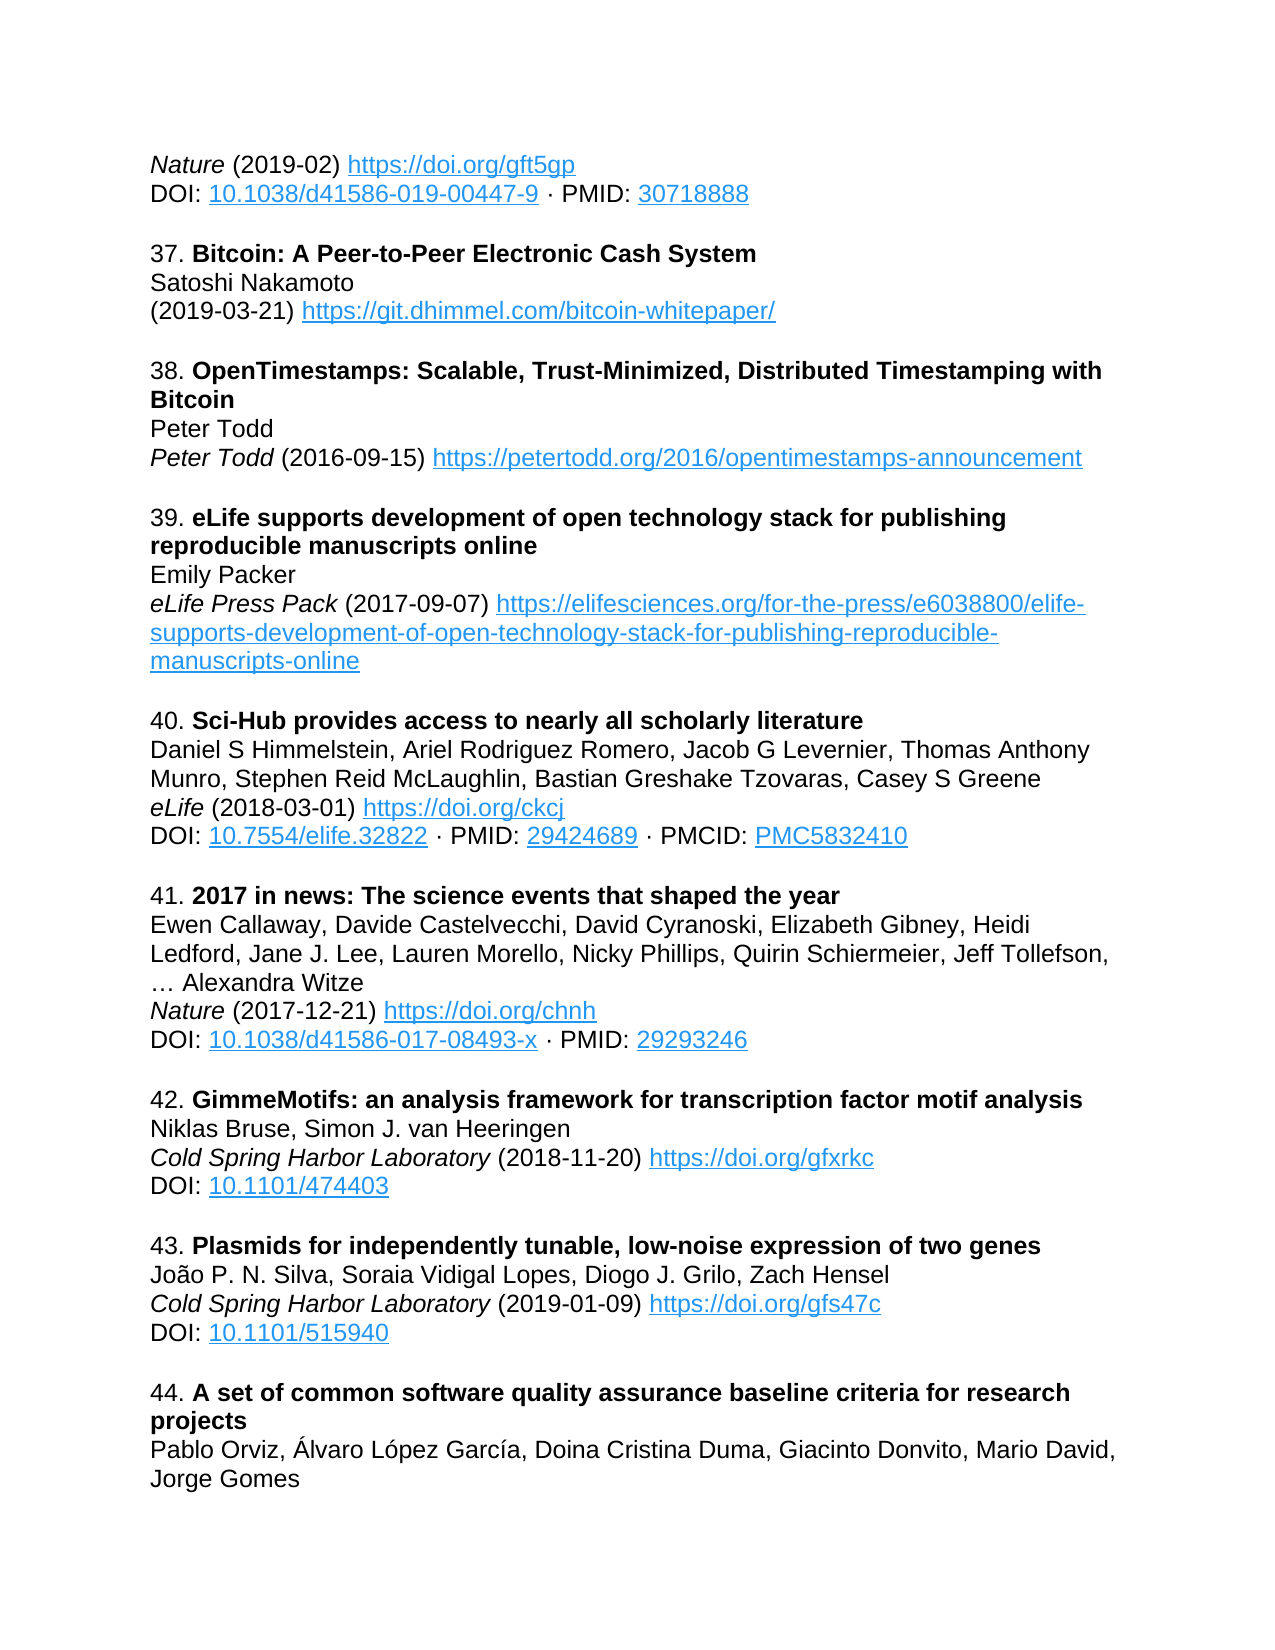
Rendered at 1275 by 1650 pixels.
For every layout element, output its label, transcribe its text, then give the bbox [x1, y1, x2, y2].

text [150, 1377, 1125, 1492]
text 41. 2017 in news: The science events that shaped the year Ewen Callaway, Davide Castelvecchi, David Cyranoski, Elizabeth Gibney, Heidi Ledford, Jane J. Lee, Lauren Morello, Nicky Phillips, Quirin Schiermeier, Jeff Tollefson, … Alexandra Witze Nature (2017-12-21) https://doi.org/chnh DOI: 10.1038/d41586-017-08493-x · PMID: 29293246 [150, 881, 1125, 1054]
text 38. OpenTimestamps: Scalable, Trust-Minimized, Distributed Timestamping with Bitcoin Peter Todd Peter Todd (2016-09-15) https://petertodd.org/2016/opentimestamps-announcement [150, 356, 1125, 471]
text 43. Plasmids for independently tunable, low-noise expression of two genes João P. N. Silva, Soraia Vidigal Lopes, Diogo J. Grilo, Zach Hensel Cold Spring Harbor Laboratory (2019-01-09) https://doi.org/gfs47c DOI: 10.1101/515940 [150, 1231, 1125, 1346]
text 42. GimmeMotifs: an analysis framework for transcription factor motif analysis Niklas Bruse, Simon J. van Heeringen Cold Spring Harbor Laboratory (2018-11-20) https://doi.org/gfxrkc DOI: 10.1101/474403 [150, 1085, 1125, 1200]
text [150, 150, 1125, 207]
text 40. Sci-Hub provides access to nearly all scholarly literature Daniel S Himmelstein, Ariel Rodriguez Romero, Jacob G Levernier, Thomas Anthony Munro, Stephen Reid McLaughlin, Bastian Greshake Tzovaras, Casey S Greene eLife (2018-03-01) https://doi.org/ckcj DOI: 10.7554/elife.32822 · PMID: 29424689 · PMCID: PMC5832410 [150, 706, 1125, 850]
text 37. Bitcoin: A Peer-to-Peer Electronic Cash System Satoshi Nakamoto (2019-03-21) https://git.dhimmel.com/bitcoin-whitepaper/ [150, 239, 1125, 325]
text 39. eLife supports development of open technology stack for publishing reproducible manuscripts online Emily Packer eLife Press Pack (2017-09-07) https://elifesciences.org/for-the-press/e6038800/elife-supports-development-of-open-technology-stack-for-publishing-reproducible-manuscripts-online [150, 502, 1125, 675]
